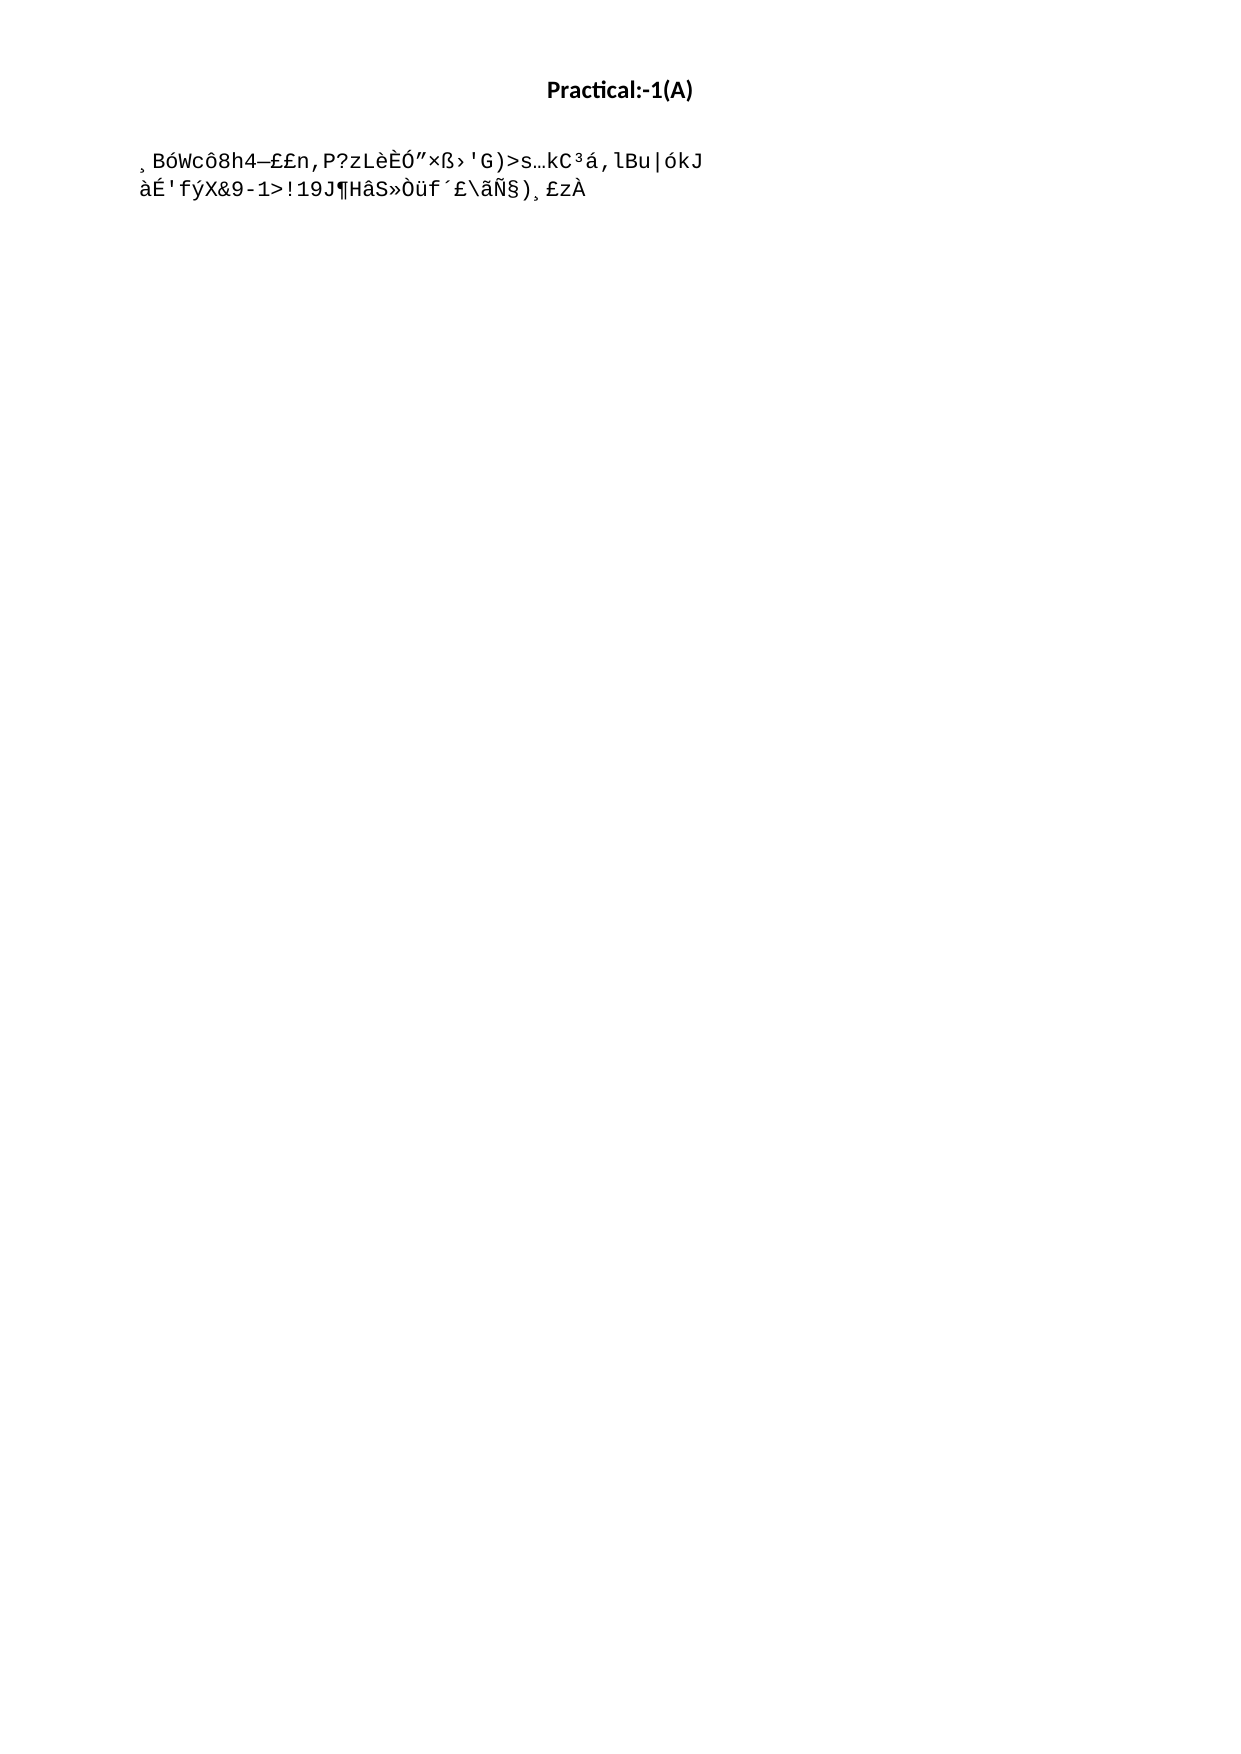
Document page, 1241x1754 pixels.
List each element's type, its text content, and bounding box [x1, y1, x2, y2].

text ¯Z•ŠøoXö1Œ_ÁÈå8ÕwP m\˜NÃª/A¼À+qdd™zy‘ö±&k•Áe²Y D‹w;ó„ yôX§-æ½[?Ó5GÃéÌg°Ý‚ÜEO:fªòº½Ò$¡C˜ë¼¨ç¯j„ö6taïa¥ué±håQí(×¢¹ŒeQÄ’§2ŽÂÐ¼ß¸1œ<qÀ÷‚0Éº¨*¾z ?$×ô?_S|Ý†}]çXqllBbfRJlÔO}¬8b©ø©âô–hNÊÈÏ+ÌÜÔHµ{))/J âk§›£4¦Âh(5:âöÖZÌ4£)-¼rhÊ‚ÞÇ/Lw­É­ðÓãà©ÙÈ|xØ¸BóWcô8h4—££n,P?zLèÈÓ”×ß›'G)>s…kC³á‚lBu|ókJ àÉ'fýX&9-1>!19J¶HâS»Òüf´£\ãÑ§)¸£zÀM£ã’ë¦^<Â«SÔ— RK‡²[µkª"îzUÔáíÿ8.ƒ Õõ7~·O6â%“™%¼¡eŒà <ÂKS¸©åv«ÆuH(U‹A<:œ·L- #‡oÑÆŠß8¡Ñk4ÿ`ã½ž uë§)0‘Ê¦5PŠ~æ­7¡7îˆê£^æ¼—ÜD}uë?{*i[³ÀãÌë4dÈC'úŽÒð¾cUz+ý»¼èºâÏT¤-R%³ šò2=é<uƒ›v'ë¹jª'Ú®)¯sT¯¦t“OSØÞ5åÎ‘kGçA=»-ïÝî©ñDŒ¿© [139, 150, 1101, 203]
